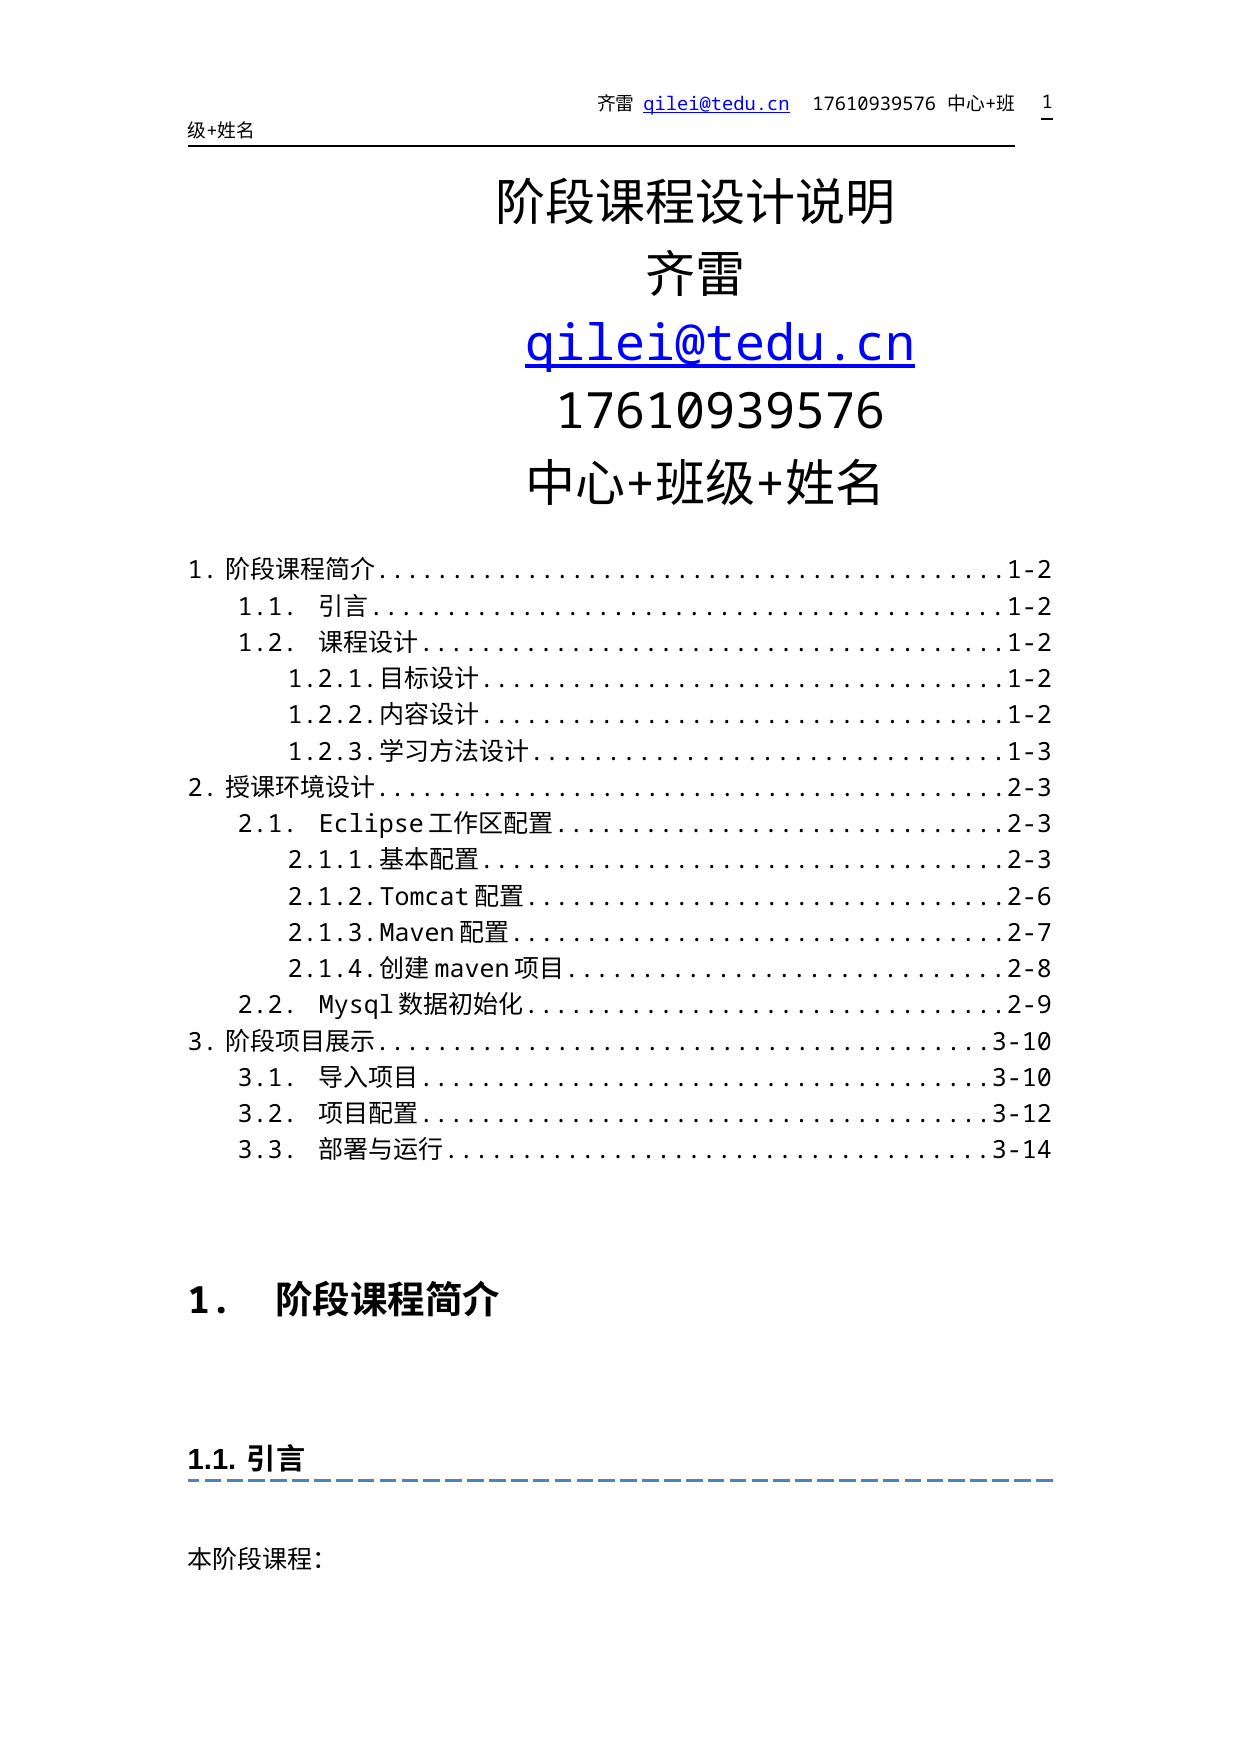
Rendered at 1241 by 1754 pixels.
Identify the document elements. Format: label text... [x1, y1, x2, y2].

text 3.2. 项目配置 3-12 [237, 1093, 1053, 1130]
text 3.3. 部署与运行 3-14 [237, 1130, 1053, 1166]
text 2.1.2. Tomcat配置 2-6 [287, 876, 1053, 912]
text 1.1. 引言 1-2 [237, 586, 1053, 622]
text 2.1. Eclipse工作区配置 2-3 [237, 803, 1053, 840]
text qilei@tedu.cn [300, 307, 1053, 375]
text 阶段课程设计说明 [300, 162, 1053, 234]
text 1.2.3. 学习方法设计 1-3 [287, 731, 1053, 767]
text 3. 阶段项目展示 3-10 [187, 1021, 1053, 1057]
text 17610939576 [300, 375, 1053, 443]
text 中心+班级+姓名 [300, 443, 1053, 516]
text 1.2.1. 目标设计 1-2 [287, 658, 1053, 695]
text 2. 授课环境设计 2-3 [187, 767, 1053, 803]
text 3.1. 导入项目 3-10 [237, 1057, 1053, 1093]
text 1.2.2. 内容设计 1-2 [287, 695, 1053, 731]
text 1.2. 课程设计 1-2 [237, 622, 1053, 658]
text 2.1.3. Maven配置 2-7 [287, 912, 1053, 948]
subtitle 阶段课程简介 [187, 1269, 1053, 1324]
text 2.1.1. 基本配置 2-3 [287, 840, 1053, 876]
text 1. 阶段课程简介 1-2 [187, 550, 1053, 586]
text 2.1.4. 创建maven项目 2-8 [287, 948, 1053, 985]
subtitle 引言 [187, 1435, 1053, 1482]
text 2.2. Mysql数据初始化 2-9 [237, 985, 1053, 1021]
text 齐雷 [300, 234, 1053, 307]
text 本阶段课程： [187, 1539, 1053, 1576]
